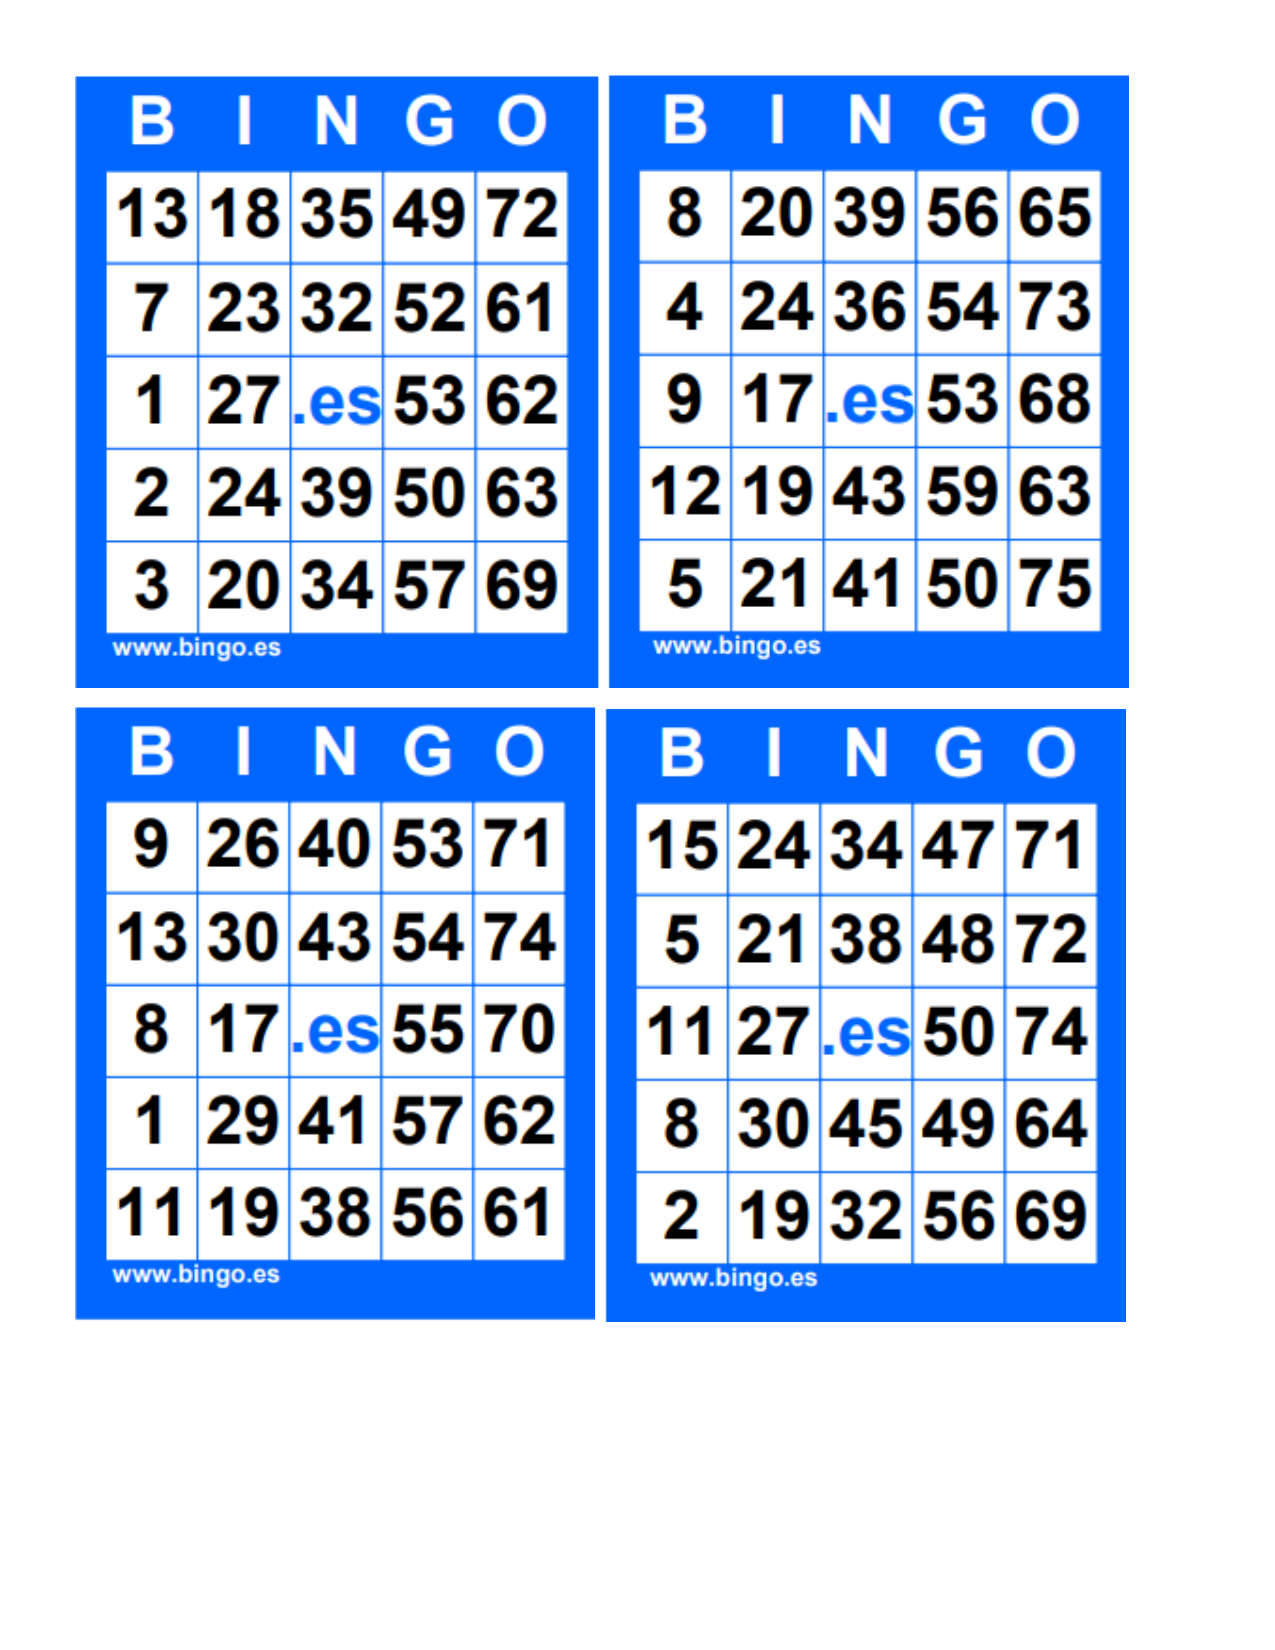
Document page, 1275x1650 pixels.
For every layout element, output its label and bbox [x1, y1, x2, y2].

picture [605, 709, 1126, 1322]
picture [75, 706, 596, 1322]
picture [608, 75, 1129, 688]
picture [75, 75, 599, 688]
